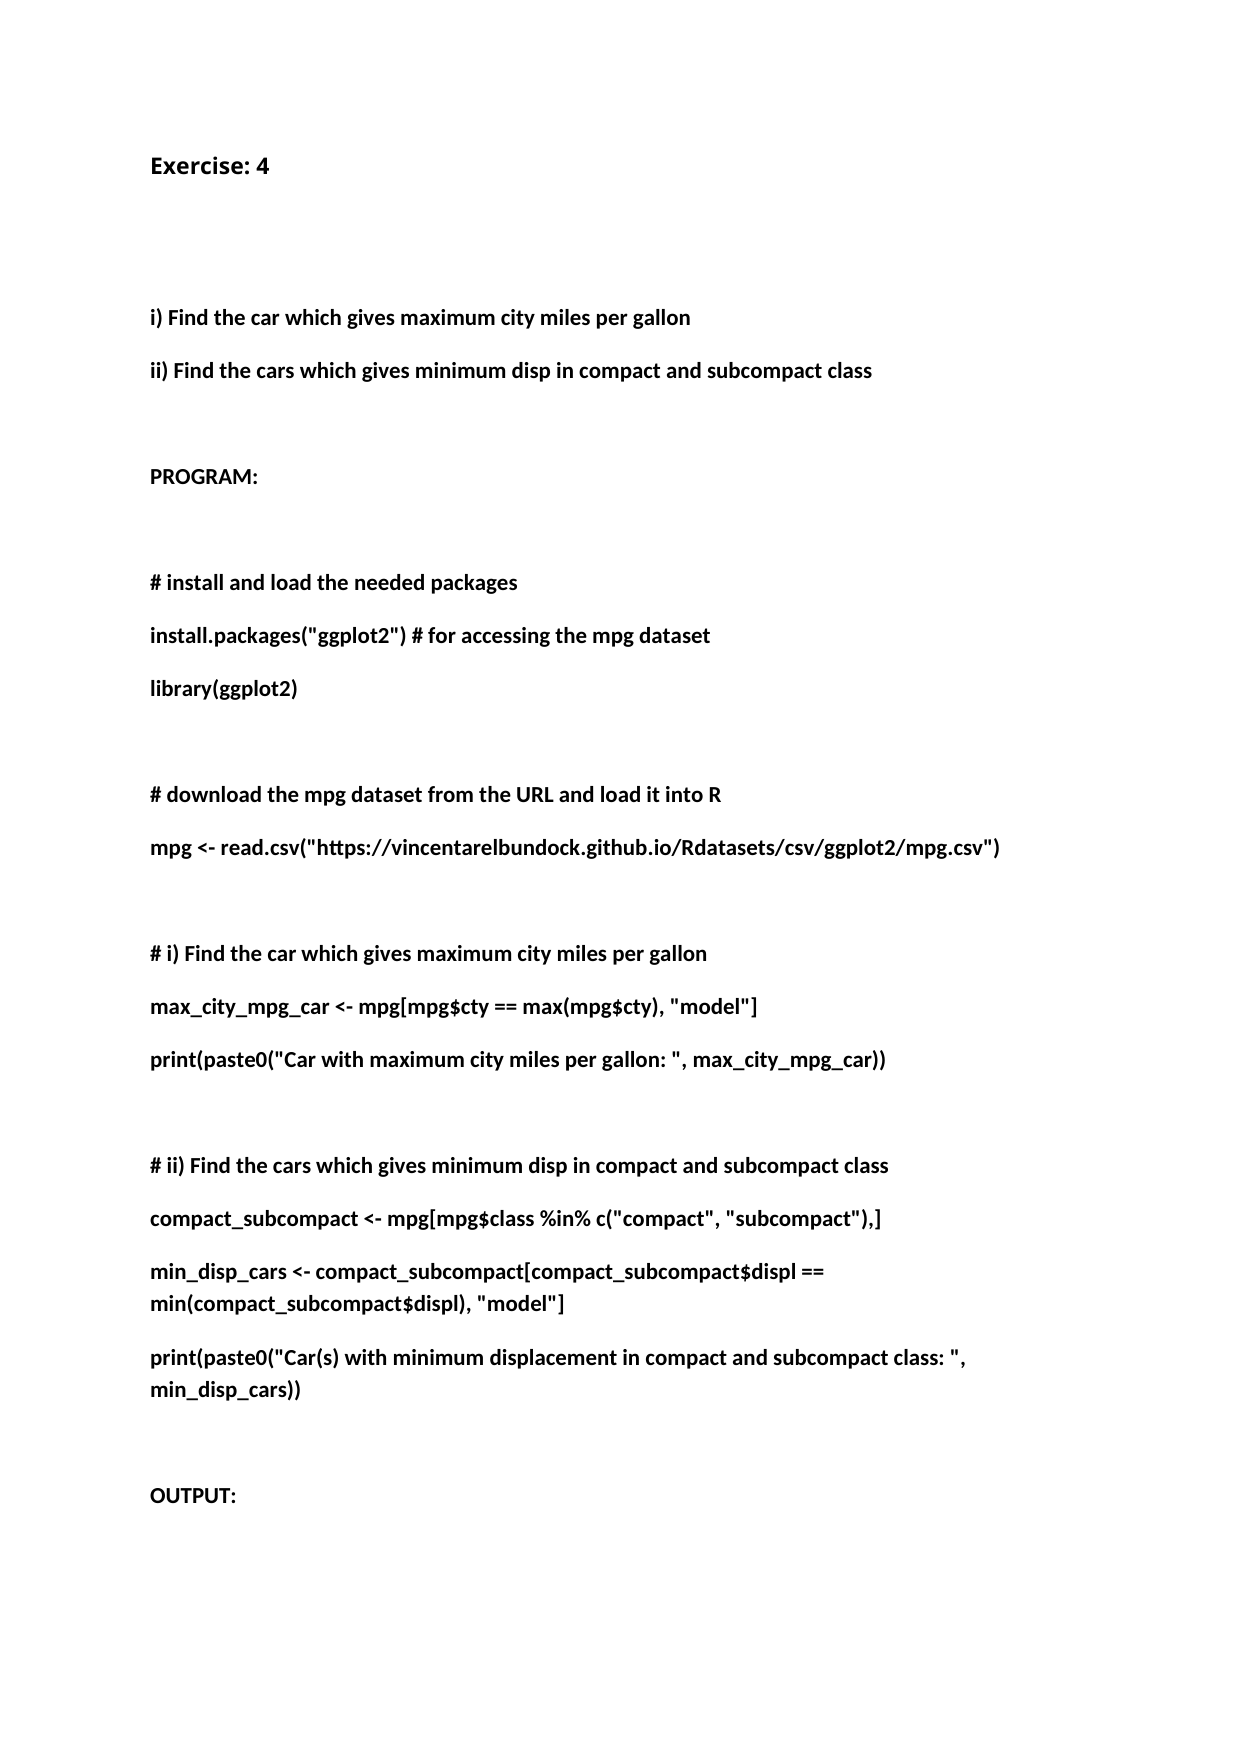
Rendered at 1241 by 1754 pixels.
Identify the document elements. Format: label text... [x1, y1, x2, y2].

text # ii) Find the cars which gives minimum disp in compact and subcompact class [150, 1151, 1090, 1179]
text compact_subcompact <- mpg[mpg$class %in% c("compact", "subcompact"),] [150, 1204, 1090, 1232]
text library(ggplot2) [150, 674, 1090, 702]
text # download the mpg dataset from the URL and load it into R [150, 780, 1090, 808]
text ii) Find the cars which gives minimum disp in compact and subcompact class [150, 356, 1090, 384]
text print(paste0("Car(s) with minimum displacement in compact and subcompact class: ", min_disp_cars)) [150, 1343, 1090, 1403]
text install.packages("ggplot2") # for accessing the mpg dataset [150, 621, 1090, 649]
text mpg <- read.csv("https://vincentarelbundock.github.io/Rdatasets/csv/ggplot2/mpg.csv") [150, 833, 1090, 861]
text # i) Find the car which gives maximum city miles per gallon [150, 939, 1090, 967]
text OUTPUT: [150, 1481, 1090, 1509]
text # install and load the needed packages [150, 568, 1090, 596]
text i) Find the car which gives maximum city miles per gallon [150, 303, 1090, 331]
text PROGRAM: [150, 462, 1090, 490]
text print(paste0("Car with maximum city miles per gallon: ", max_city_mpg_car)) [150, 1045, 1090, 1073]
text min_disp_cars <- compact_subcompact[compact_subcompact$displ == min(compact_subcompact$displ), "model"] [150, 1257, 1090, 1318]
text Exercise: 4 [150, 150, 1090, 181]
text max_city_mpg_car <- mpg[mpg$cty == max(mpg$cty), "model"] [150, 992, 1090, 1020]
